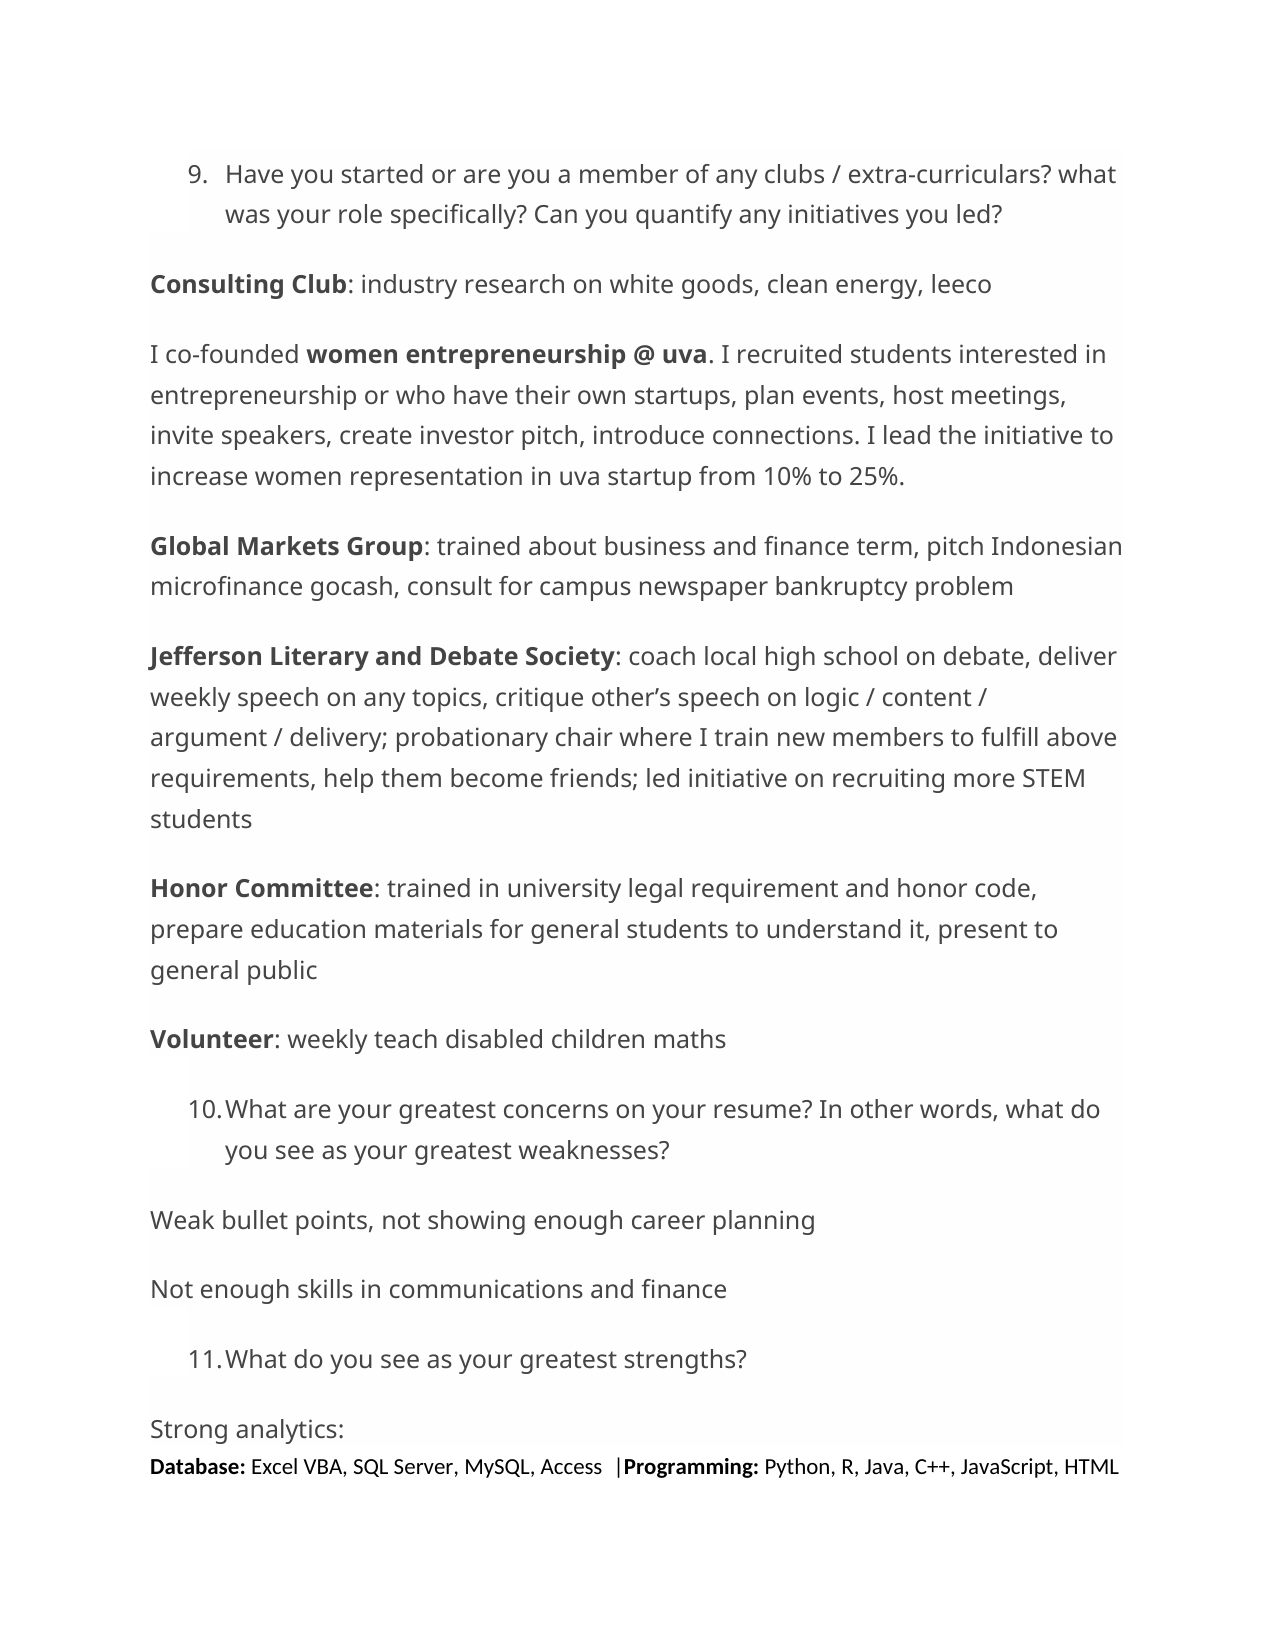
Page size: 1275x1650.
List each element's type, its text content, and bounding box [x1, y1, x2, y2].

text Consulting Club: industry research on white goods, clean energy, leeco [150, 260, 1125, 301]
text Global Markets Group: trained about business and finance term, pitch Indonesian microfinance gocash, consult for campus newspaper bankruptcy problem [150, 522, 1125, 603]
text Strong analytics: [150, 1405, 1125, 1446]
list What are your greatest concerns on your resume? In other words, what do you see as your greatest weaknesses? [187, 1085, 1125, 1167]
text I co-founded women entrepreneurship @ uva. I recruited students interested in entrepreneurship or who have their own startups, plan events, host meetings, invite speakers, create investor pitch, introduce connections. I lead the initiative to increase women representation in uva startup from 10% to 25%. [150, 330, 1125, 493]
text Jefferson Literary and Debate Society: coach local high school on debate, deliver weekly speech on any topics, critique other’s speech on logic / content / argument / delivery; probationary chair where I train new members to fulfill above requirements, help them become friends; led initiative on recruiting more STEM students [150, 632, 1125, 835]
text Database: Excel VBA, SQL Server, MySQL, Access |Programming: Python, R, Java, C++, JavaScript, HTML [150, 1452, 1125, 1480]
text Not enough skills in communications and finance [150, 1266, 1125, 1306]
text Volunteer: weekly teach disabled children maths [150, 1016, 1125, 1056]
text Honor Committee: trained in university legal requirement and honor code, prepare education materials for general students to understand it, present to general public [150, 864, 1125, 986]
text Weak bullet points, not showing enough career planning [150, 1196, 1125, 1236]
list What do you see as your greatest strengths? [187, 1335, 1125, 1376]
list Have you started or are you a member of any clubs / extra-curriculars? what was your role specifically? Can you quantify any initiatives you led? [187, 150, 1125, 231]
